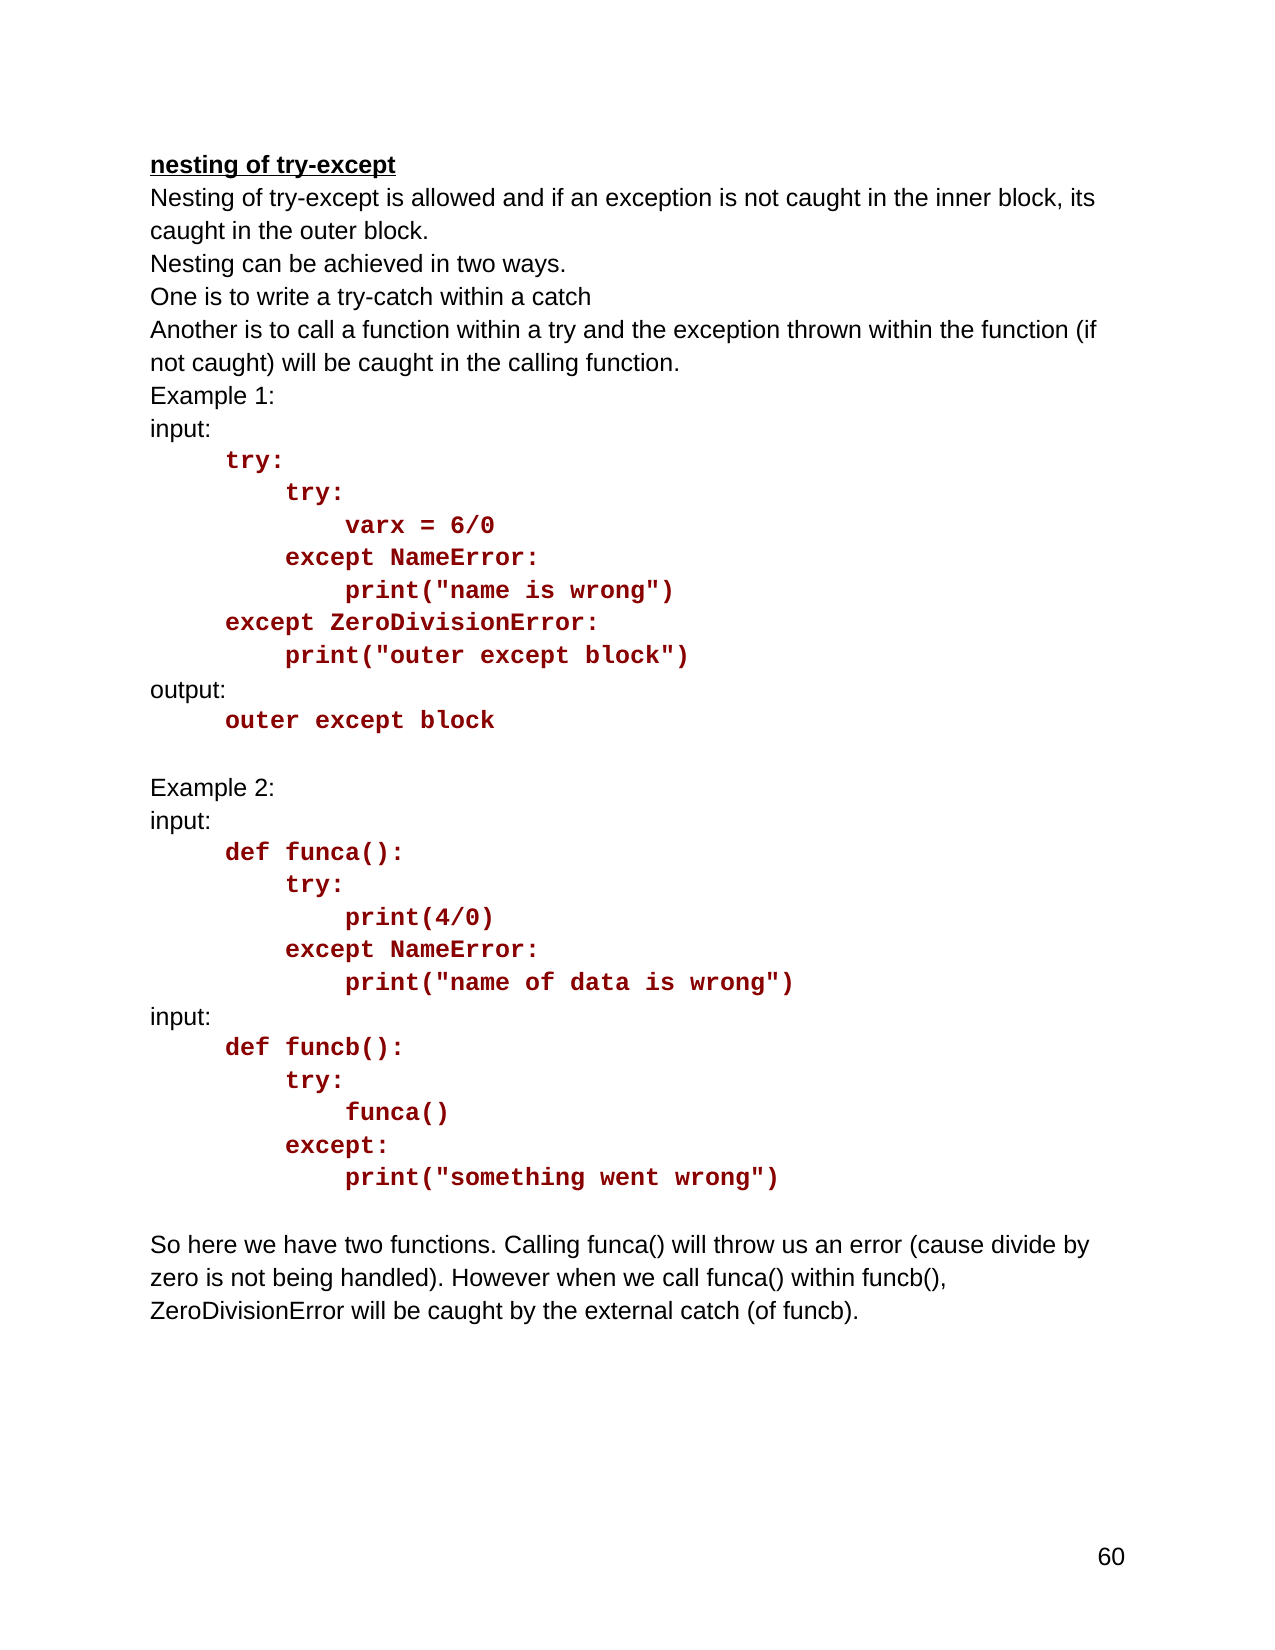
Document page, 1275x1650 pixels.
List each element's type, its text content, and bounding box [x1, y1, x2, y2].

subtitle print(4/0) [225, 904, 1125, 933]
text One is to write a try-catch within a catch [150, 282, 1125, 311]
subtitle outer except block [225, 708, 1125, 736]
subtitle print("something went wrong") [225, 1165, 1125, 1193]
subtitle varx = 6/0 [225, 512, 1125, 541]
subtitle funca() [225, 1100, 1125, 1128]
subtitle try: [225, 447, 1125, 476]
text Nesting can be achieved in two ways. [150, 249, 1125, 278]
text output: [150, 675, 1125, 703]
subtitle except: [225, 1132, 1125, 1161]
subtitle except NameError: [225, 545, 1125, 573]
subtitle def funcb(): [225, 1035, 1125, 1063]
text Nesting of try-except is allowed and if an exception is not caught in the inner block, its caught in the outer block. [150, 183, 1125, 245]
text Example 1: [150, 381, 1125, 410]
text input: [150, 1002, 1125, 1031]
text Another is to call a function within a try and the exception thrown within the function (if not caught) will be caught in the calling function. [150, 315, 1125, 377]
text So here we have two functions. Calling funca() will throw us an error (cause divide by zero is not being handled). However when we call funca() within funcb(), ZeroDivisionError will be caught by the external catch (of funcb). [150, 1230, 1125, 1325]
subtitle print("outer except block") [225, 642, 1125, 671]
subtitle except ZeroDivisionError: [225, 610, 1125, 638]
subtitle nesting of try-except [150, 150, 1125, 179]
subtitle print("name of data is wrong") [225, 969, 1125, 998]
subtitle except NameError: [225, 937, 1125, 965]
subtitle def funca(): [225, 839, 1125, 868]
subtitle try: [225, 1067, 1125, 1096]
subtitle print("name is wrong") [225, 577, 1125, 606]
subtitle try: [225, 480, 1125, 508]
subtitle try: [225, 872, 1125, 900]
text input: [150, 806, 1125, 835]
text input: [150, 414, 1125, 443]
text Example 2: [150, 773, 1125, 802]
